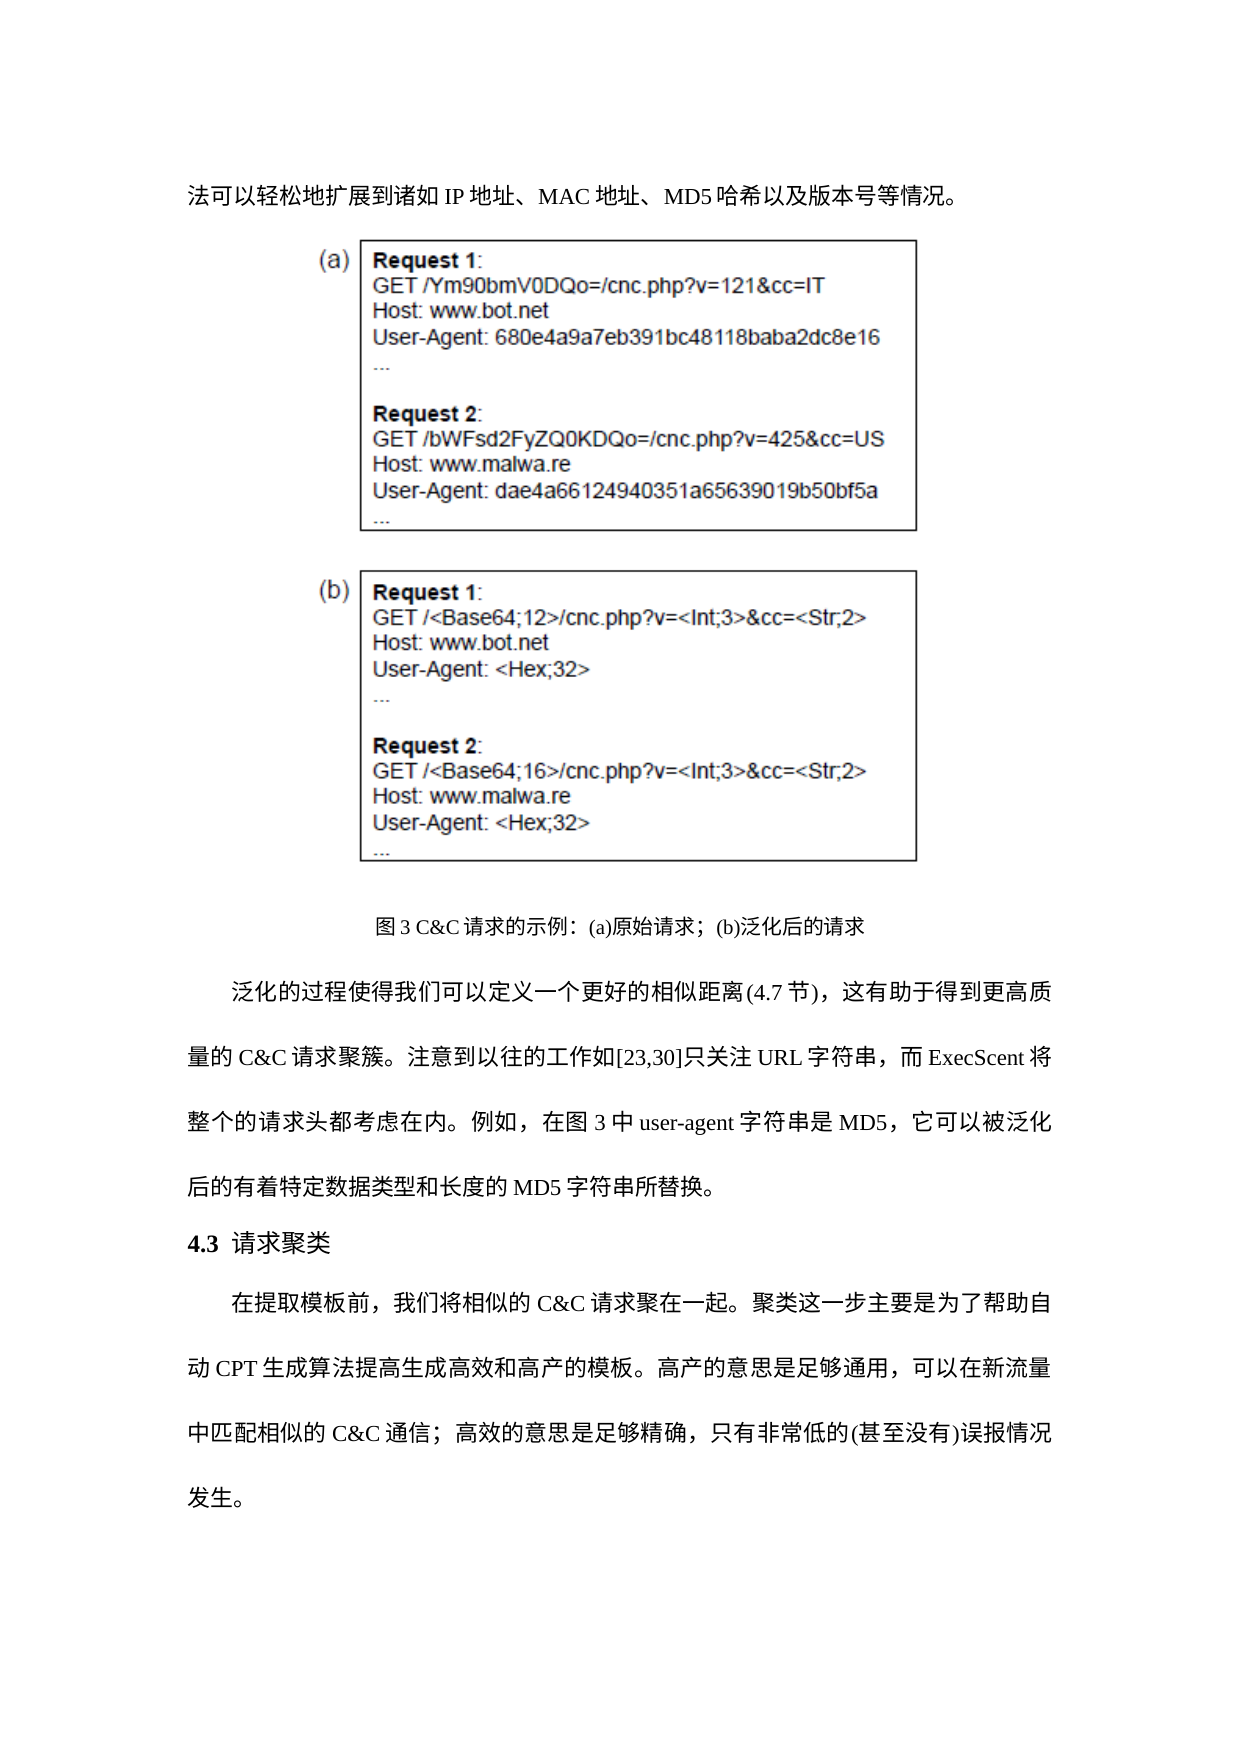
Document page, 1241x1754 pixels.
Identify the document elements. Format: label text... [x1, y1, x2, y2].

text 泛化的过程使得我们可以定义一个更好的相似距离(4.7节)，这有助于得到更高质量的C&C请求聚簇。注意到以往的工作如[23,30]只关注URL字符串，而ExecScent将整个的请求头都考虑在内。例如，在图3中user-agent字符串是MD5，它可以被泛化后的有着特定数据类型和长度的MD5字符串所替换。 [187, 958, 1053, 1218]
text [187, 162, 1053, 227]
picture [307, 227, 933, 879]
text 4.3 请求聚类 [187, 1223, 1053, 1259]
text 图3 C&C请求的示例：(a)原始请求；(b)泛化后的请求 [187, 909, 1053, 942]
text 在提取模板前，我们将相似的C&C请求聚在一起。聚类这一步主要是为了帮助自动CPT生成算法提高生成高效和高产的模板。高产的意思是足够通用，可以在新流量中匹配相似的C&C通信；高效的意思是足够精确，只有非常低的(甚至没有)误报情况发生。 [187, 1269, 1053, 1529]
